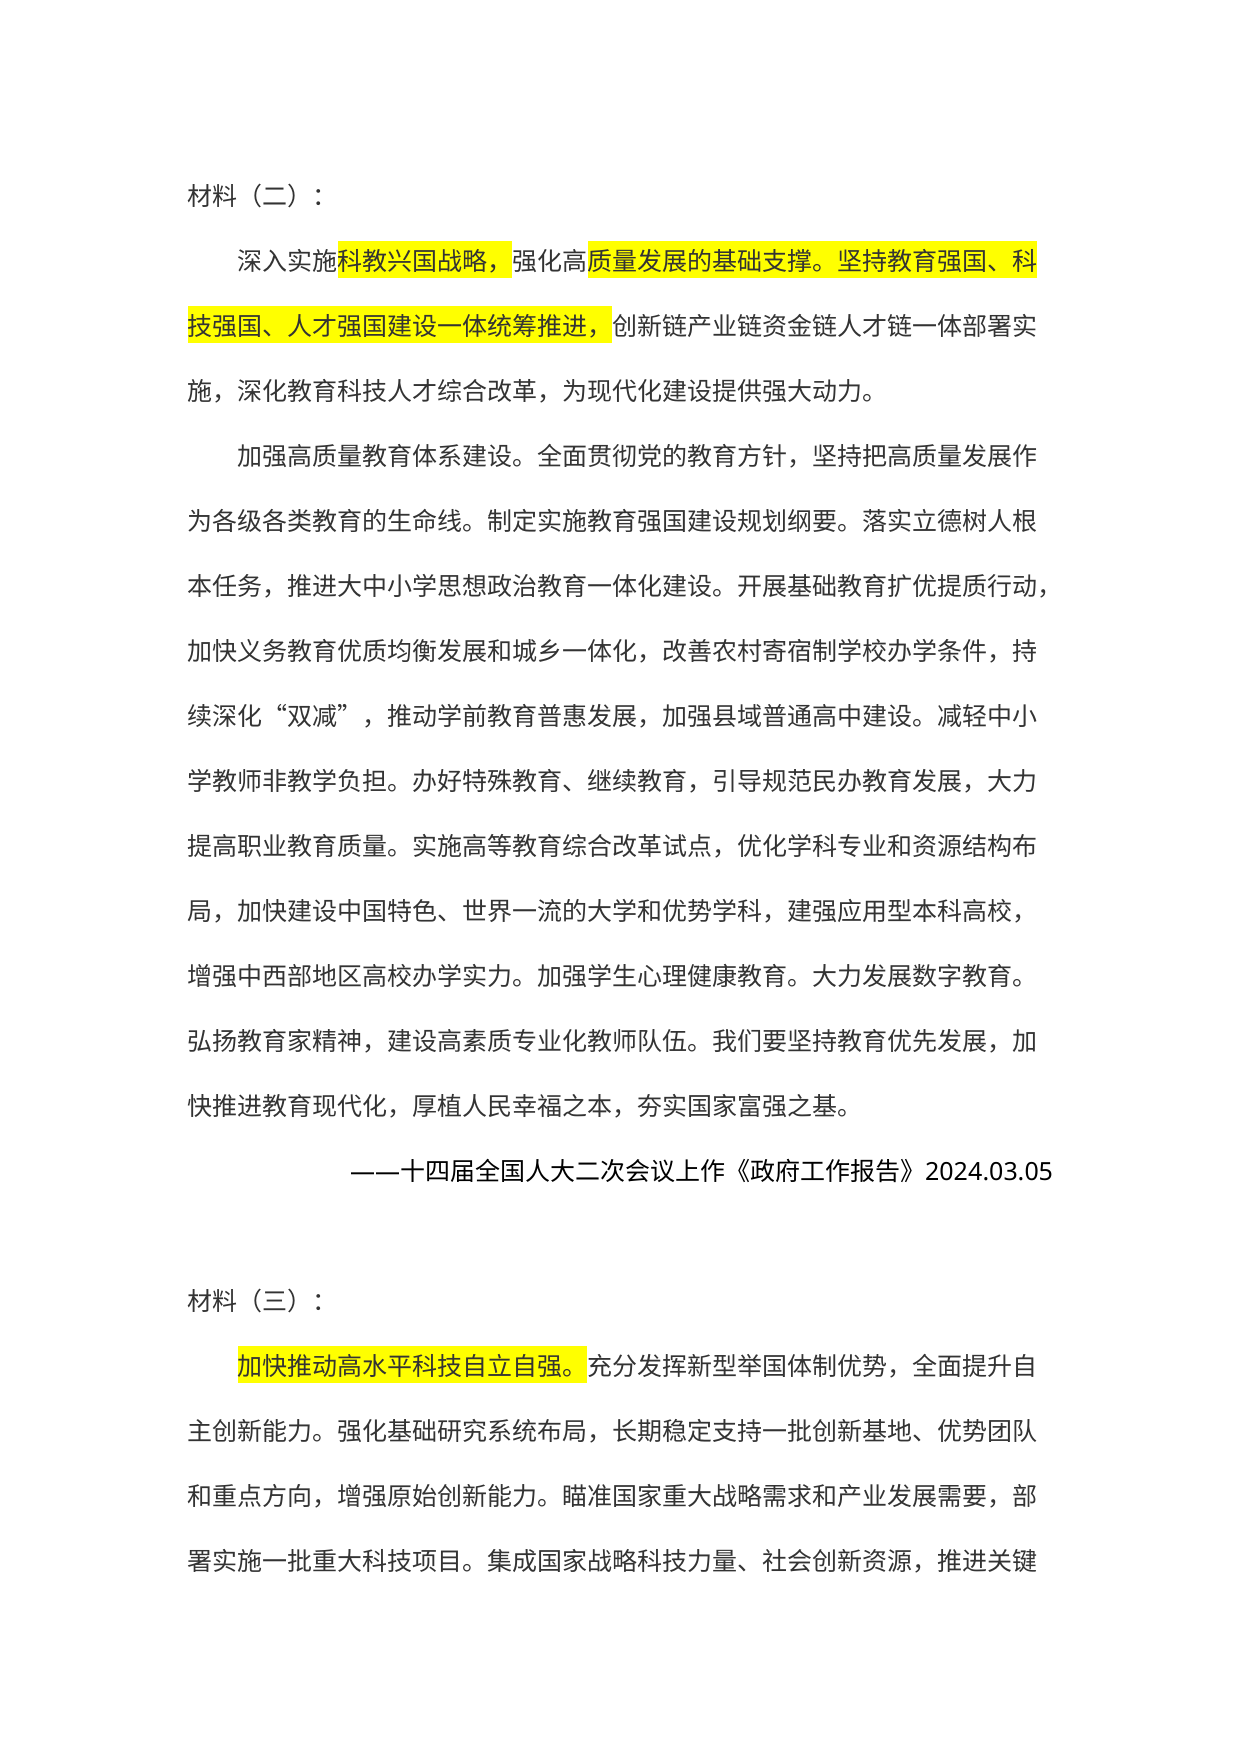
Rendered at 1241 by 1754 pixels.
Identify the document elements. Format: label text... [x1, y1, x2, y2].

text ——十四届全国人大二次会议上作《政府工作报告》2024.03.05 [187, 1137, 1053, 1202]
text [187, 1332, 1053, 1592]
text 材料（三）： [187, 1267, 1053, 1332]
text 深入实施科教兴国战略，强化高质量发展的基础支撑。坚持教育强国、科技强国、人才强国建设一体统筹推进，创新链产业链资金链人才链一体部署实施，深化教育科技人才综合改革，为现代化建设提供强大动力。 [187, 227, 1053, 422]
text 加强高质量教育体系建设。全面贯彻党的教育方针，坚持把高质量发展作为各级各类教育的生命线。制定实施教育强国建设规划纲要。落实立德树人根本任务，推进大中小学思想政治教育一体化建设。开展基础教育扩优提质行动，加快义务教育优质均衡发展和城乡一体化，改善农村寄宿制学校办学条件，持续深化“双减”，推动学前教育普惠发展，加强县域普通高中建设。减轻中小学教师非教学负担。办好特殊教育、继续教育，引导规范民办教育发展，大力提高职业教育质量。实施高等教育综合改革试点，优化学科专业和资源结构布局，加快建设中国特色、世界一流的大学和优势学科，建强应用型本科高校，增强中西部地区高校办学实力。加强学生心理健康教育。大力发展数字教育。弘扬教育家精神，建设高素质专业化教师队伍。我们要坚持教育优先发展，加快推进教育现代化，厚植人民幸福之本，夯实国家富强之基。 [187, 422, 1053, 1137]
text 材料（二）： [187, 162, 1053, 227]
